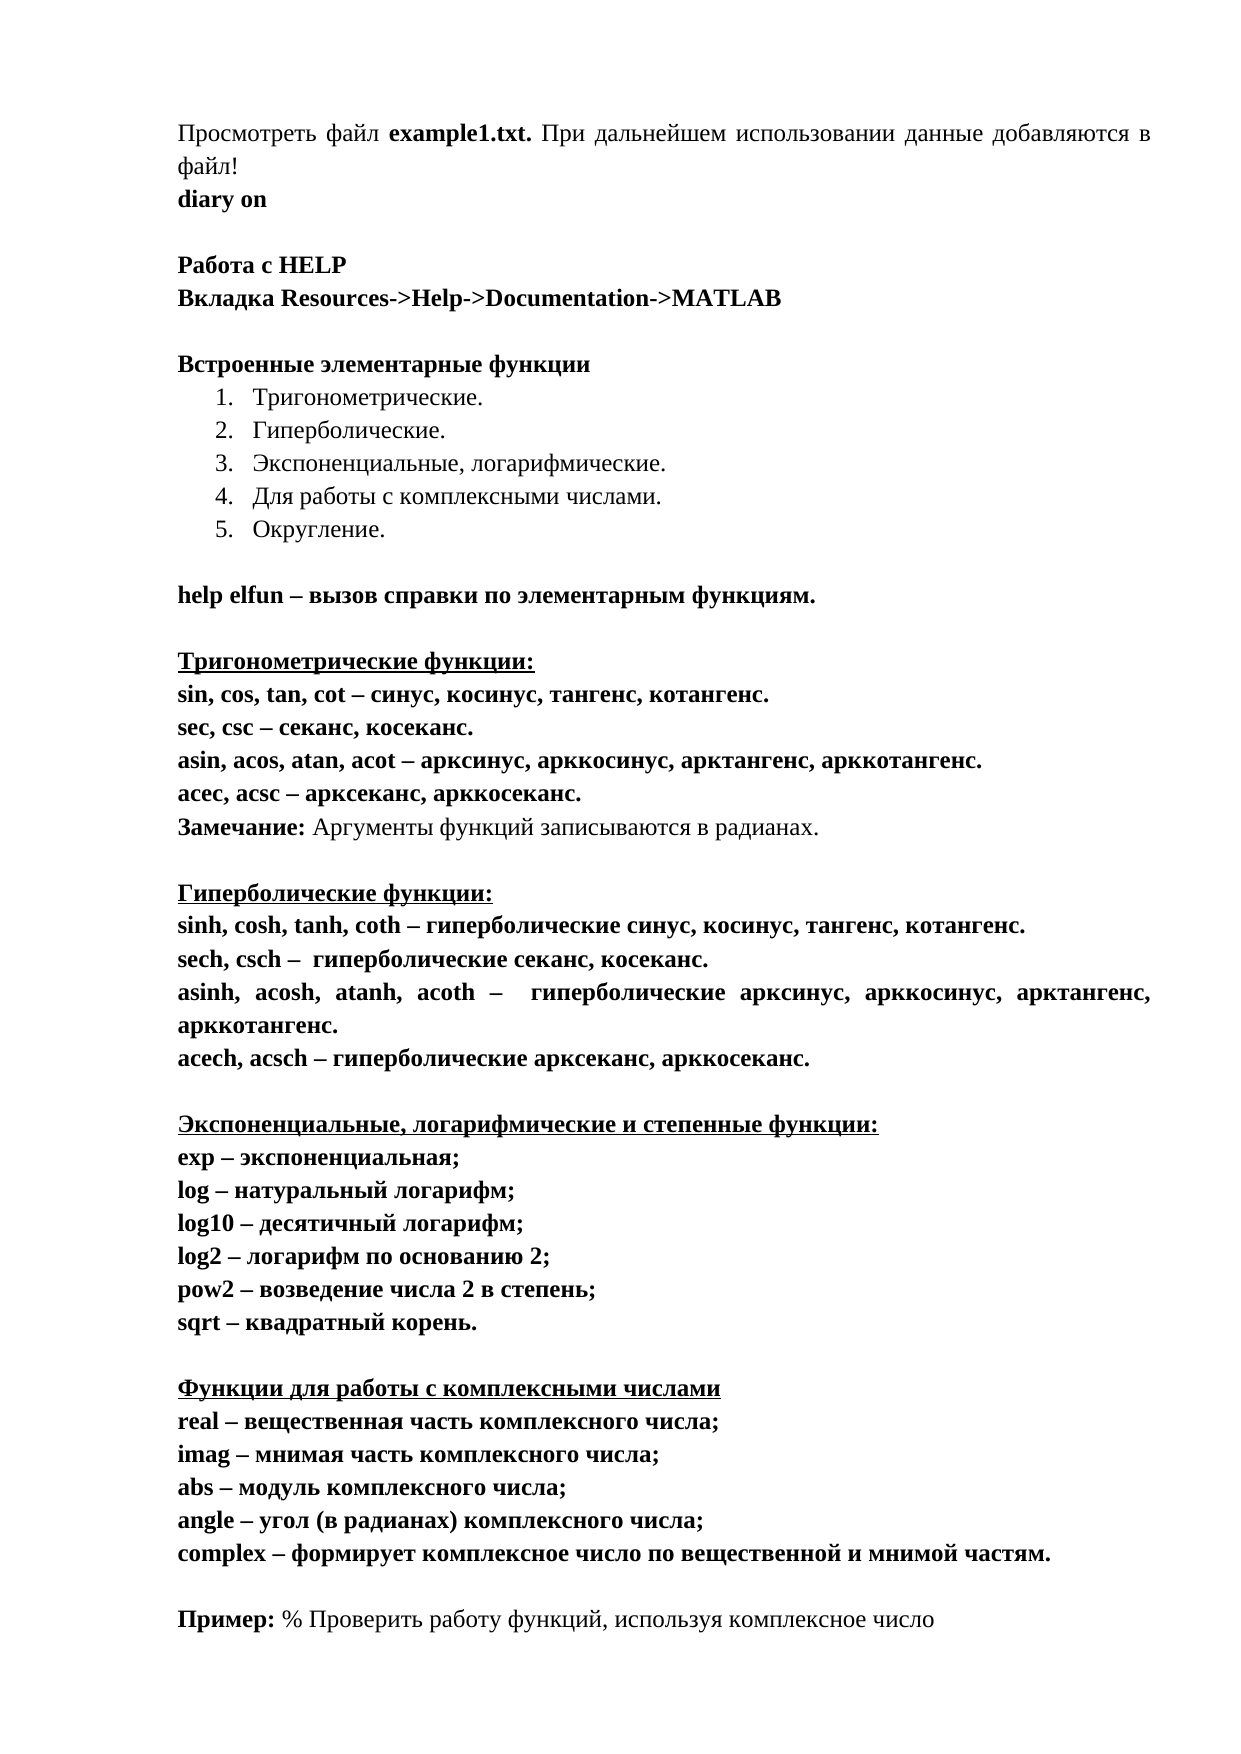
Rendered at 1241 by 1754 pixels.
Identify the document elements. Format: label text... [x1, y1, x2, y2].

text abs – модуль комплексного числа; [177, 1472, 1152, 1501]
text sinh, cosh, tanh, coth – гиперболические синус, косинус, тангенс, котангенс. [177, 911, 1152, 939]
text Встроенные элементарные функции [177, 349, 1152, 378]
text sin, cos, tan, cot – синус, косинус, тангенс, котангенс. [177, 679, 1152, 708]
text help elfun – вызов справки по элементарным функциям. [177, 580, 1152, 609]
text Функции для работы с комплексными числами [177, 1373, 1152, 1402]
list Экспоненциальные, логарифмические. [215, 448, 1152, 477]
text sec, csc – секанс, косеканс. [177, 712, 1152, 741]
text log10 – десятичный логарифм; [177, 1208, 1152, 1237]
text real – вещественная часть комплексного числа; [177, 1406, 1152, 1435]
text sqrt – квадратный корень. [177, 1307, 1152, 1336]
text Вкладка Resources->Help->Documentation->MATLAB [177, 283, 1152, 312]
text imag – мнимая часть комплексного числа; [177, 1439, 1152, 1468]
list Гиперболические. [215, 415, 1152, 444]
text Замечание: Аргументы функций записываются в радианах. [177, 812, 1152, 840]
text sech, csch – гиперболические секанс, косеканс. [177, 944, 1152, 972]
text acec, acsc – арксеканс, арккосеканс. [177, 778, 1152, 807]
text complex – формирует комплексное число по вещественной и мнимой частям. [177, 1538, 1152, 1567]
text pow2 – возведение числа 2 в степень; [177, 1274, 1152, 1303]
text Просмотреть файл example1.txt. При дальнейшем использовании данные добавляются в файл! [177, 118, 1152, 180]
text Пример: % Проверить работу функций, используя комплексное число [177, 1604, 1152, 1633]
text Работа с HELP [177, 250, 1152, 279]
text diary on [177, 184, 1152, 213]
text log2 – логарифм по основанию 2; [177, 1241, 1152, 1269]
text acech, acsch – гиперболические арксеканс, арккосеканс. [177, 1043, 1152, 1071]
text Гиперболические функции: [177, 878, 1152, 906]
text Экспоненциальные, логарифмические и степенные функции: [177, 1109, 1152, 1137]
text exp – экспоненциальная; [177, 1142, 1152, 1171]
text angle – угол (в радианах) комплексного числа; [177, 1505, 1152, 1534]
text Тригонометрические функции: [177, 646, 1152, 675]
text asin, acos, atan, acot – арксинус, арккосинус, арктангенс, арккотангенс. [177, 746, 1152, 774]
list Тригонометрические. [215, 382, 1152, 411]
text log – натуральный логарифм; [177, 1175, 1152, 1203]
list Для работы с комплексными числами. [215, 481, 1152, 510]
text asinh, acosh, atanh, acoth – гиперболические арксинус, арккосинус, арктангенс, арккотангенс. [177, 977, 1152, 1038]
list Округление. [215, 514, 1152, 543]
